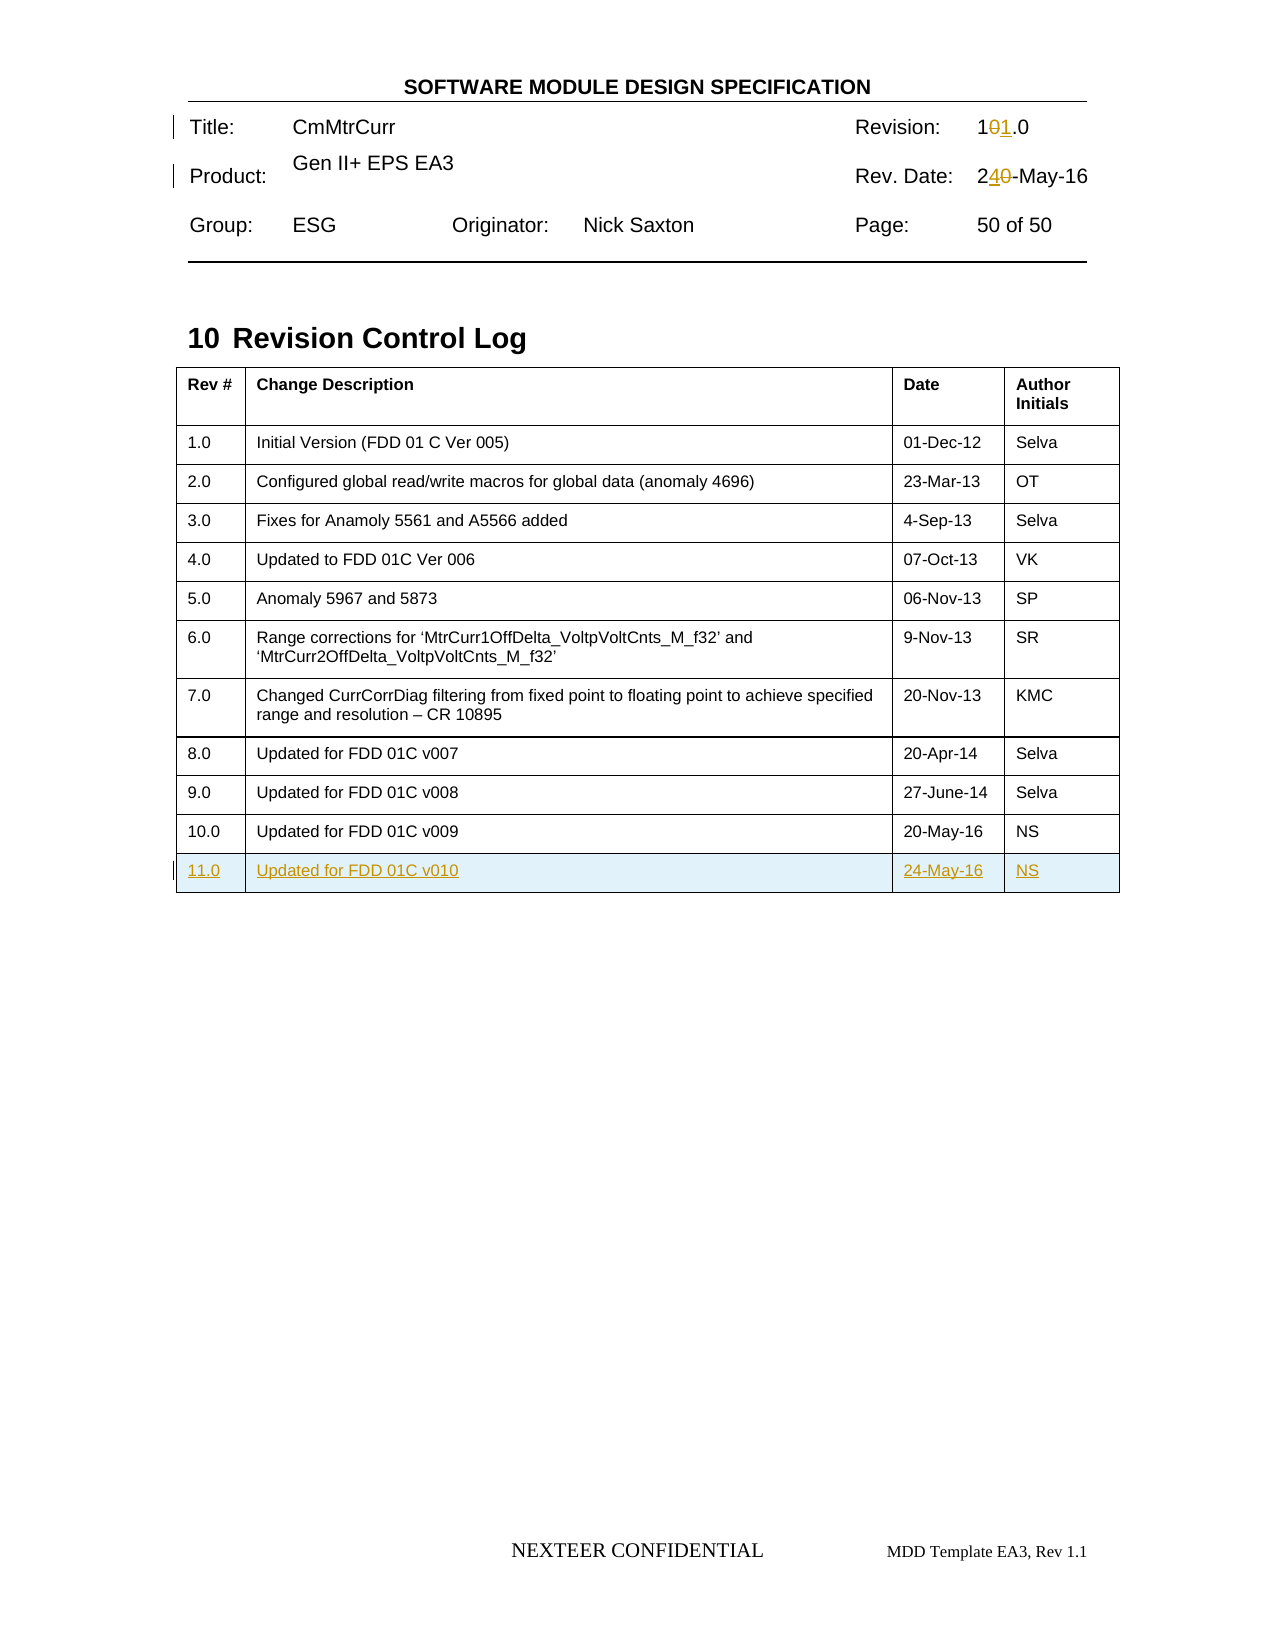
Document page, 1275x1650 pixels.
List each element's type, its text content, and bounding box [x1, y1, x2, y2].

table_cell 9-Nov-13 [893, 621, 1004, 678]
table_cell OT [1005, 465, 1119, 503]
table_cell Updated to FDD 01C Ver 006 [246, 543, 892, 581]
table_cell VK [1005, 543, 1119, 581]
table_cell Initial Version (FDD 01 C Ver 005) [246, 426, 892, 464]
table_cell 8.0 [177, 738, 245, 775]
table_cell 07-Oct-13 [893, 543, 1004, 581]
table_cell Selva [1005, 426, 1119, 464]
table_cell Selva [1005, 738, 1119, 775]
table_cell 10.0 [177, 815, 245, 853]
table_cell 7.0 [177, 679, 245, 736]
table_cell 2.0 [177, 465, 245, 503]
table_cell Updated for FDD 01C v009 [246, 815, 892, 853]
table_cell 4-Sep-13 [893, 504, 1004, 542]
table_cell Updated for FDD 01C v008 [246, 776, 892, 814]
table_header Date [893, 368, 1004, 425]
table_cell Changed CurrCorrDiag filtering from fixed point to floating point to achieve specified range and resolution – CR 10895 [246, 679, 892, 736]
table_cell SP [1005, 582, 1119, 620]
table_cell 3.0 [177, 504, 245, 542]
table_cell 6.0 [177, 621, 245, 678]
table_cell Updated for FDD 01C v007 [246, 738, 892, 775]
table_cell Range corrections for ‘MtrCurr1OffDelta_VoltpVoltCnts_M_f32’ and ‘MtrCurr2OffDelta_VoltpVoltCnts_M_f32’ [246, 621, 892, 678]
table_cell 27-June-14 [893, 776, 1004, 814]
table_cell 20-Nov-13 [893, 679, 1004, 736]
table_header Change Description [246, 368, 892, 425]
table_cell 23-Mar-13 [893, 465, 1004, 503]
table_cell 1.0 [177, 426, 245, 464]
subtitle Revision Control Log [187, 321, 1087, 355]
table_cell 06-Nov-13 [893, 582, 1004, 620]
table_cell Fixes for Anamoly 5561 and A5566 added [246, 504, 892, 542]
table_cell KMC [1005, 679, 1119, 736]
table_cell Anomaly 5967 and 5873 [246, 582, 892, 620]
table_cell 5.0 [177, 582, 245, 620]
table_cell NS [1005, 815, 1119, 853]
table_cell SR [1005, 621, 1119, 678]
table_cell 9.0 [177, 776, 245, 814]
table_cell 01-Dec-12 [893, 426, 1004, 464]
table_cell Selva [1005, 776, 1119, 814]
table_cell 4.0 [177, 543, 245, 581]
table_header Rev # [177, 368, 245, 425]
table_header Author Initials [1005, 368, 1119, 425]
table_cell 20-Apr-14 [893, 738, 1004, 775]
table_cell 20-May-16 [893, 815, 1004, 853]
table_cell Configured global read/write macros for global data (anomaly 4696) [246, 465, 892, 503]
table_cell Selva [1005, 504, 1119, 542]
